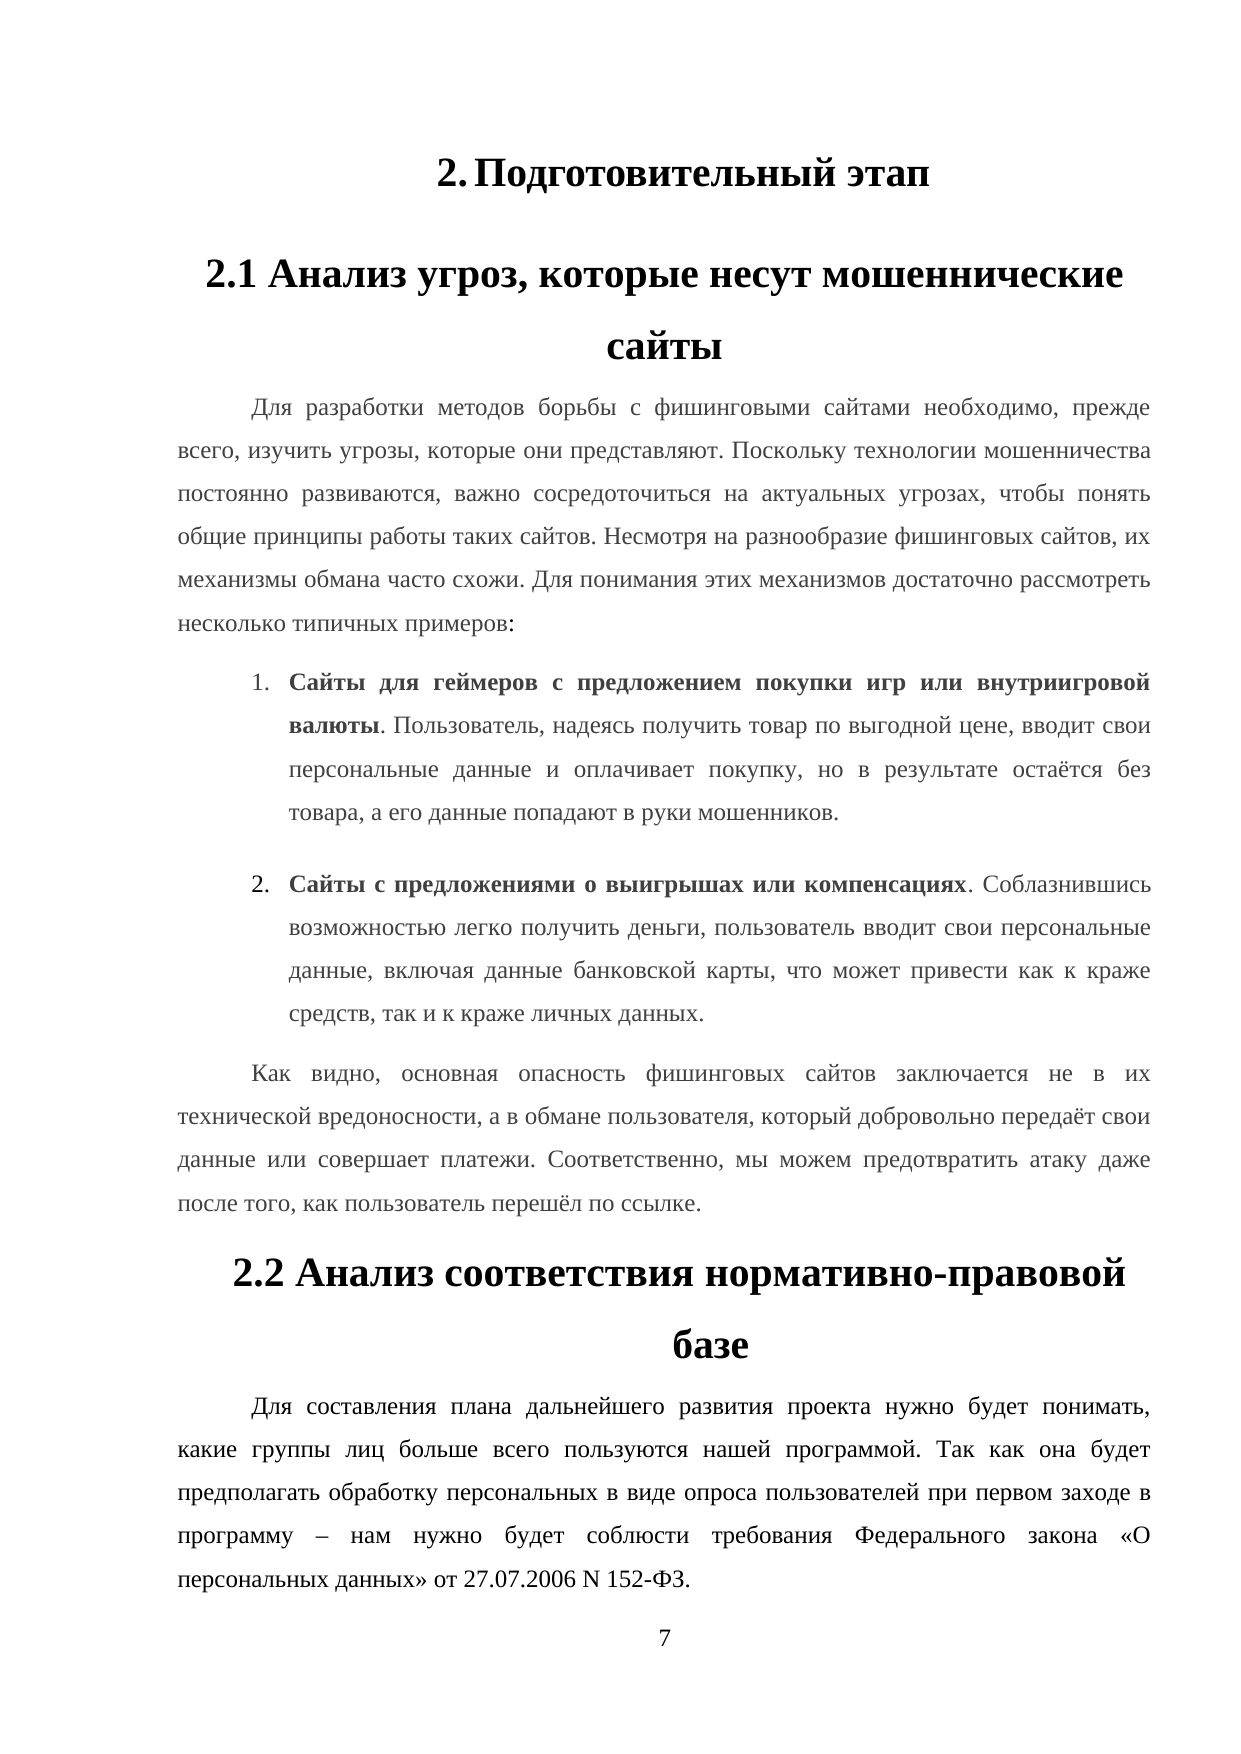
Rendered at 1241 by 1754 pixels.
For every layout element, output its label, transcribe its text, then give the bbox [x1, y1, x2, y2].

text Для разработки методов борьбы с фишинговыми сайтами необходимо, прежде всего, изучить угрозы, которые они представляют. Поскольку технологии мошенничества постоянно развиваются, важно сосредоточиться на актуальных угрозах, чтобы понять общие принципы работы таких сайтов. Несмотря на разнообразие фишинговых сайтов, их механизмы обмана часто схожи. Для понимания этих механизмов достаточно рассмотреть несколько типичных примеров: [177, 392, 1152, 636]
list Сайты для геймеров с предложением покупки игр или внутриигровой валюты. Пользователь, надеясь получить товар по выгодной цене, вводит свои персональные данные и оплачивает покупку, но в результате остаётся без товара, а его данные попадают в руки мошенников. [251, 667, 1152, 826]
subtitle Подготовительный этап [215, 147, 1152, 195]
subtitle Анализ соответствия нормативно-правовой базе [207, 1247, 1152, 1367]
list Сайты с предложениями о выигрышах или компенсациях. Соблазнившись возможностью легко получить деньги, пользователь вводит свои персональные данные, включая данные банковской карты, что может привести как к краже средств, так и к краже личных данных. [251, 869, 1152, 1027]
text Как видно, основная опасность фишинговых сайтов заключается не в их технической вредоносности, а в обмане пользователя, который добровольно передаёт свои данные или совершает платежи. Соответственно, мы можем предотвратить атаку даже после того, как пользователь перешёл по ссылке. [177, 1058, 1152, 1216]
text Для составления плана дальнейшего развития проекта нужно будет понимать, какие группы лиц больше всего пользуются нашей программой. Так как она будет предполагать обработку персональных в виде опроса пользователей при первом заходе в программу – нам нужно будет соблюсти требования Федерального закона «О персональных данных» от 27.07.2006 N 152-ФЗ. [177, 1391, 1152, 1592]
subtitle 2.1 Анализ угроз, которые несут мошеннические сайты [177, 248, 1152, 368]
